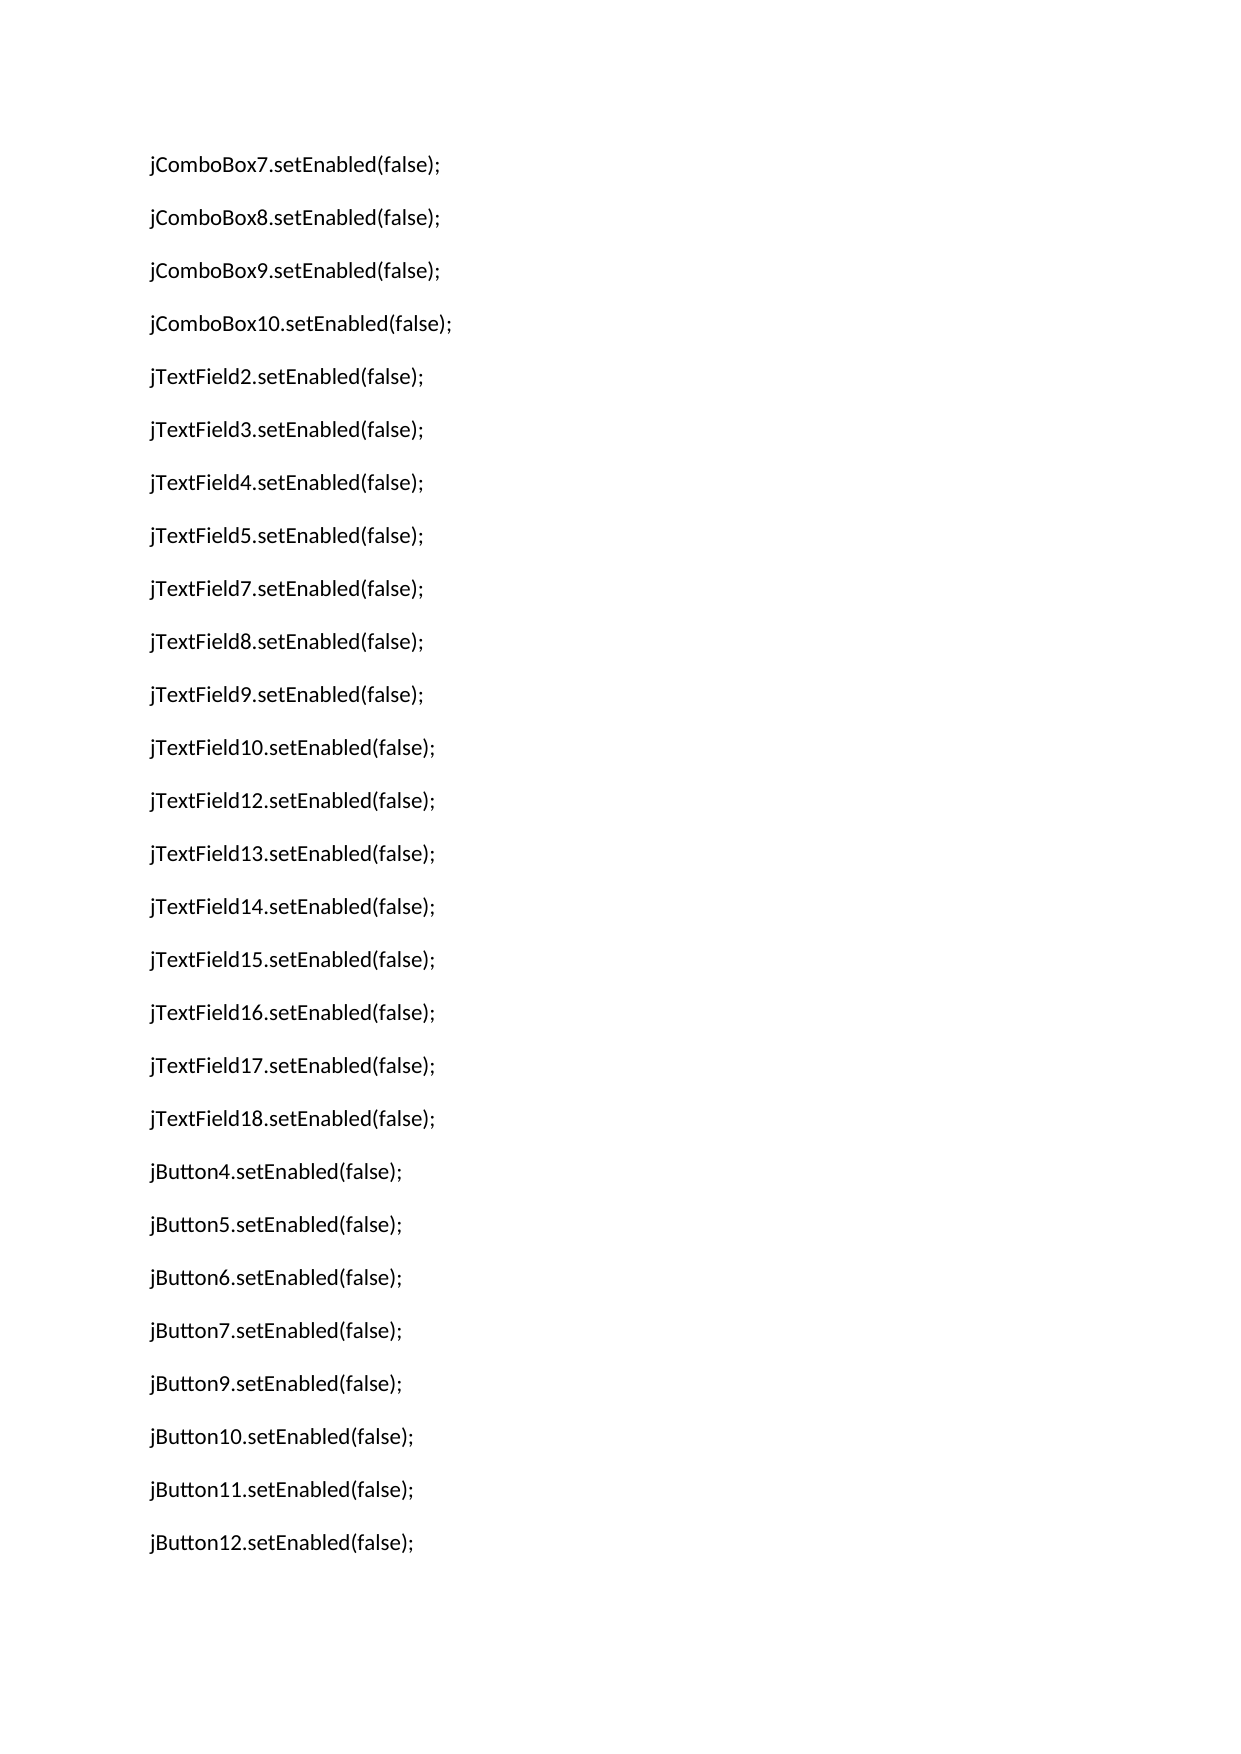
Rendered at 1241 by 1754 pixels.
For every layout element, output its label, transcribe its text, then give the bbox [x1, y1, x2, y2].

text jButton11.setEnabled(false); [150, 1476, 1090, 1503]
text jTextField9.setEnabled(false); [150, 680, 1090, 708]
text jComboBox7.setEnabled(false); [150, 150, 1090, 178]
text jButton4.setEnabled(false); [150, 1157, 1090, 1185]
text jTextField17.setEnabled(false); [150, 1051, 1090, 1079]
text jButton6.setEnabled(false); [150, 1263, 1090, 1291]
text jTextField16.setEnabled(false); [150, 998, 1090, 1026]
text jButton5.setEnabled(false); [150, 1210, 1090, 1238]
text jButton7.setEnabled(false); [150, 1316, 1090, 1344]
text jTextField15.setEnabled(false); [150, 945, 1090, 973]
text jTextField12.setEnabled(false); [150, 786, 1090, 814]
text jButton10.setEnabled(false); [150, 1422, 1090, 1451]
text jTextField3.setEnabled(false); [150, 415, 1090, 443]
text jTextField4.setEnabled(false); [150, 468, 1090, 496]
text jComboBox10.setEnabled(false); [150, 309, 1090, 337]
text jTextField10.setEnabled(false); [150, 733, 1090, 761]
text jTextField8.setEnabled(false); [150, 627, 1090, 655]
text jComboBox9.setEnabled(false); [150, 256, 1090, 284]
text jButton9.setEnabled(false); [150, 1369, 1090, 1397]
text jTextField18.setEnabled(false); [150, 1104, 1090, 1132]
text jComboBox8.setEnabled(false); [150, 203, 1090, 231]
text jTextField14.setEnabled(false); [150, 892, 1090, 920]
text jButton12.setEnabled(false); [150, 1528, 1090, 1557]
text jTextField7.setEnabled(false); [150, 574, 1090, 602]
text jTextField2.setEnabled(false); [150, 362, 1090, 390]
text jTextField13.setEnabled(false); [150, 839, 1090, 867]
text jTextField5.setEnabled(false); [150, 521, 1090, 549]
